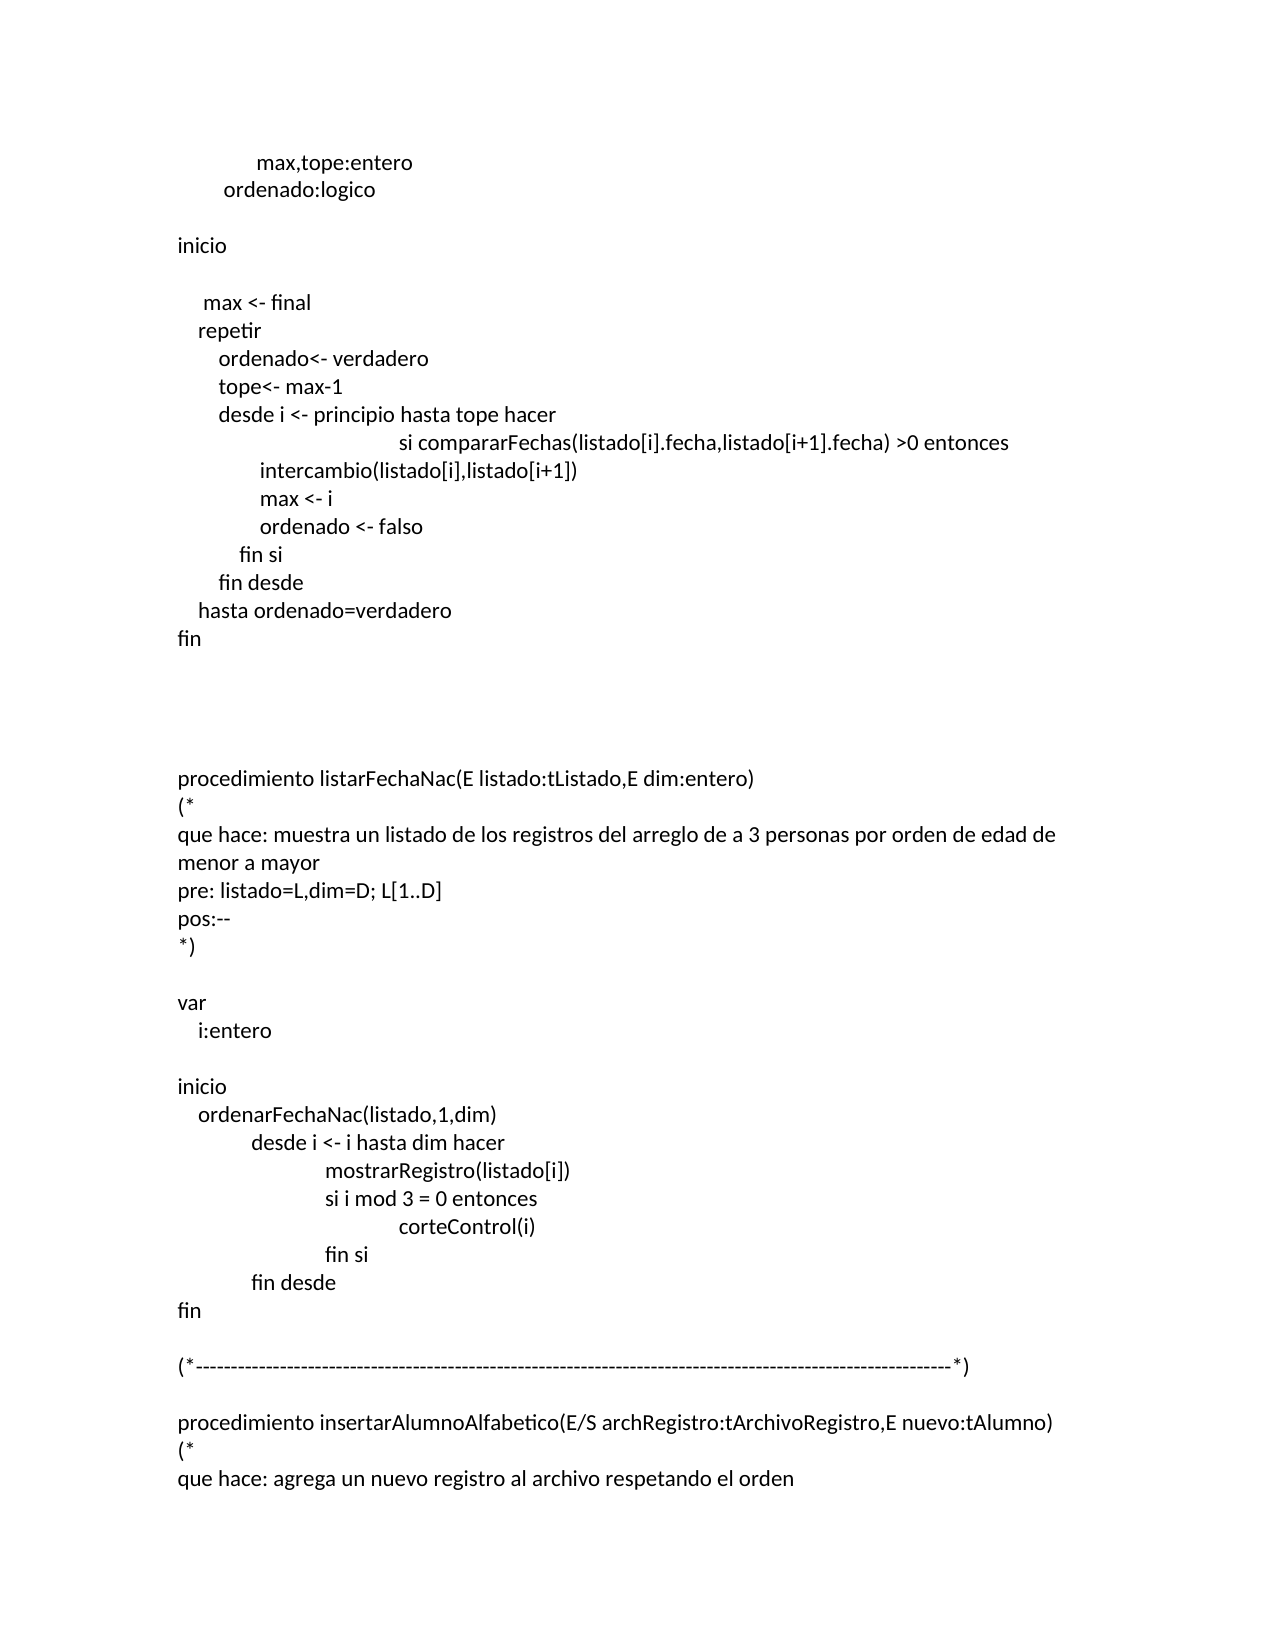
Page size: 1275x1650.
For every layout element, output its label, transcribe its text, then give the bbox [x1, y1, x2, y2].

text pre: listado=L,dim=D; L[1..D] [177, 876, 1098, 904]
text var [177, 988, 1098, 1016]
text fin si [177, 1240, 1098, 1268]
text mostrarRegistro(listado[i]) [177, 1156, 1098, 1184]
text fin [177, 1296, 1098, 1324]
text max,tope:entero [177, 148, 1098, 176]
text si compararFechas(listado[i].fecha,listado[i+1].fecha) >0 entonces [177, 428, 1098, 456]
text procedimiento insertarAlumnoAlfabetico(E/S archRegistro:tArchivoRegistro,E nuevo:tAlumno) [177, 1408, 1098, 1437]
text fin desde [177, 1268, 1098, 1296]
text corteControl(i) [177, 1212, 1098, 1240]
text pos:-- [177, 904, 1098, 932]
text que hace: muestra un listado de los registros del arreglo de a 3 personas por orden de edad de menor a mayor [177, 820, 1098, 876]
text max <- i [177, 484, 1098, 512]
text tope<- max-1 [177, 372, 1098, 400]
text desde i <- i hasta dim hacer [177, 1128, 1098, 1156]
text (*------------------------------------------------------------------------------------------------------------*) [177, 1352, 1098, 1381]
text repetir [177, 316, 1098, 344]
text ordenarFechaNac(listado,1,dim) [177, 1100, 1098, 1128]
text si i mod 3 = 0 entonces [177, 1184, 1098, 1212]
text fin si [177, 540, 1098, 568]
text fin desde [177, 568, 1098, 596]
text inicio [177, 1072, 1098, 1100]
text intercambio(listado[i],listado[i+1]) [177, 456, 1098, 484]
text inicio [177, 232, 1098, 260]
text (* [177, 792, 1098, 820]
text *) [177, 932, 1098, 960]
text ordenado<- verdadero [177, 344, 1098, 372]
text (* [177, 1437, 1098, 1464]
text ordenado:logico [177, 176, 1098, 204]
text i:entero [177, 1016, 1098, 1044]
text hasta ordenado=verdadero [177, 596, 1098, 624]
text procedimiento listarFechaNac(E listado:tListado,E dim:entero) [177, 764, 1098, 792]
text fin [177, 624, 1098, 652]
text max <- final [177, 288, 1098, 316]
text ordenado <- falso [177, 512, 1098, 540]
text que hace: agrega un nuevo registro al archivo respetando el orden [177, 1464, 1098, 1493]
text desde i <- principio hasta tope hacer [177, 400, 1098, 428]
